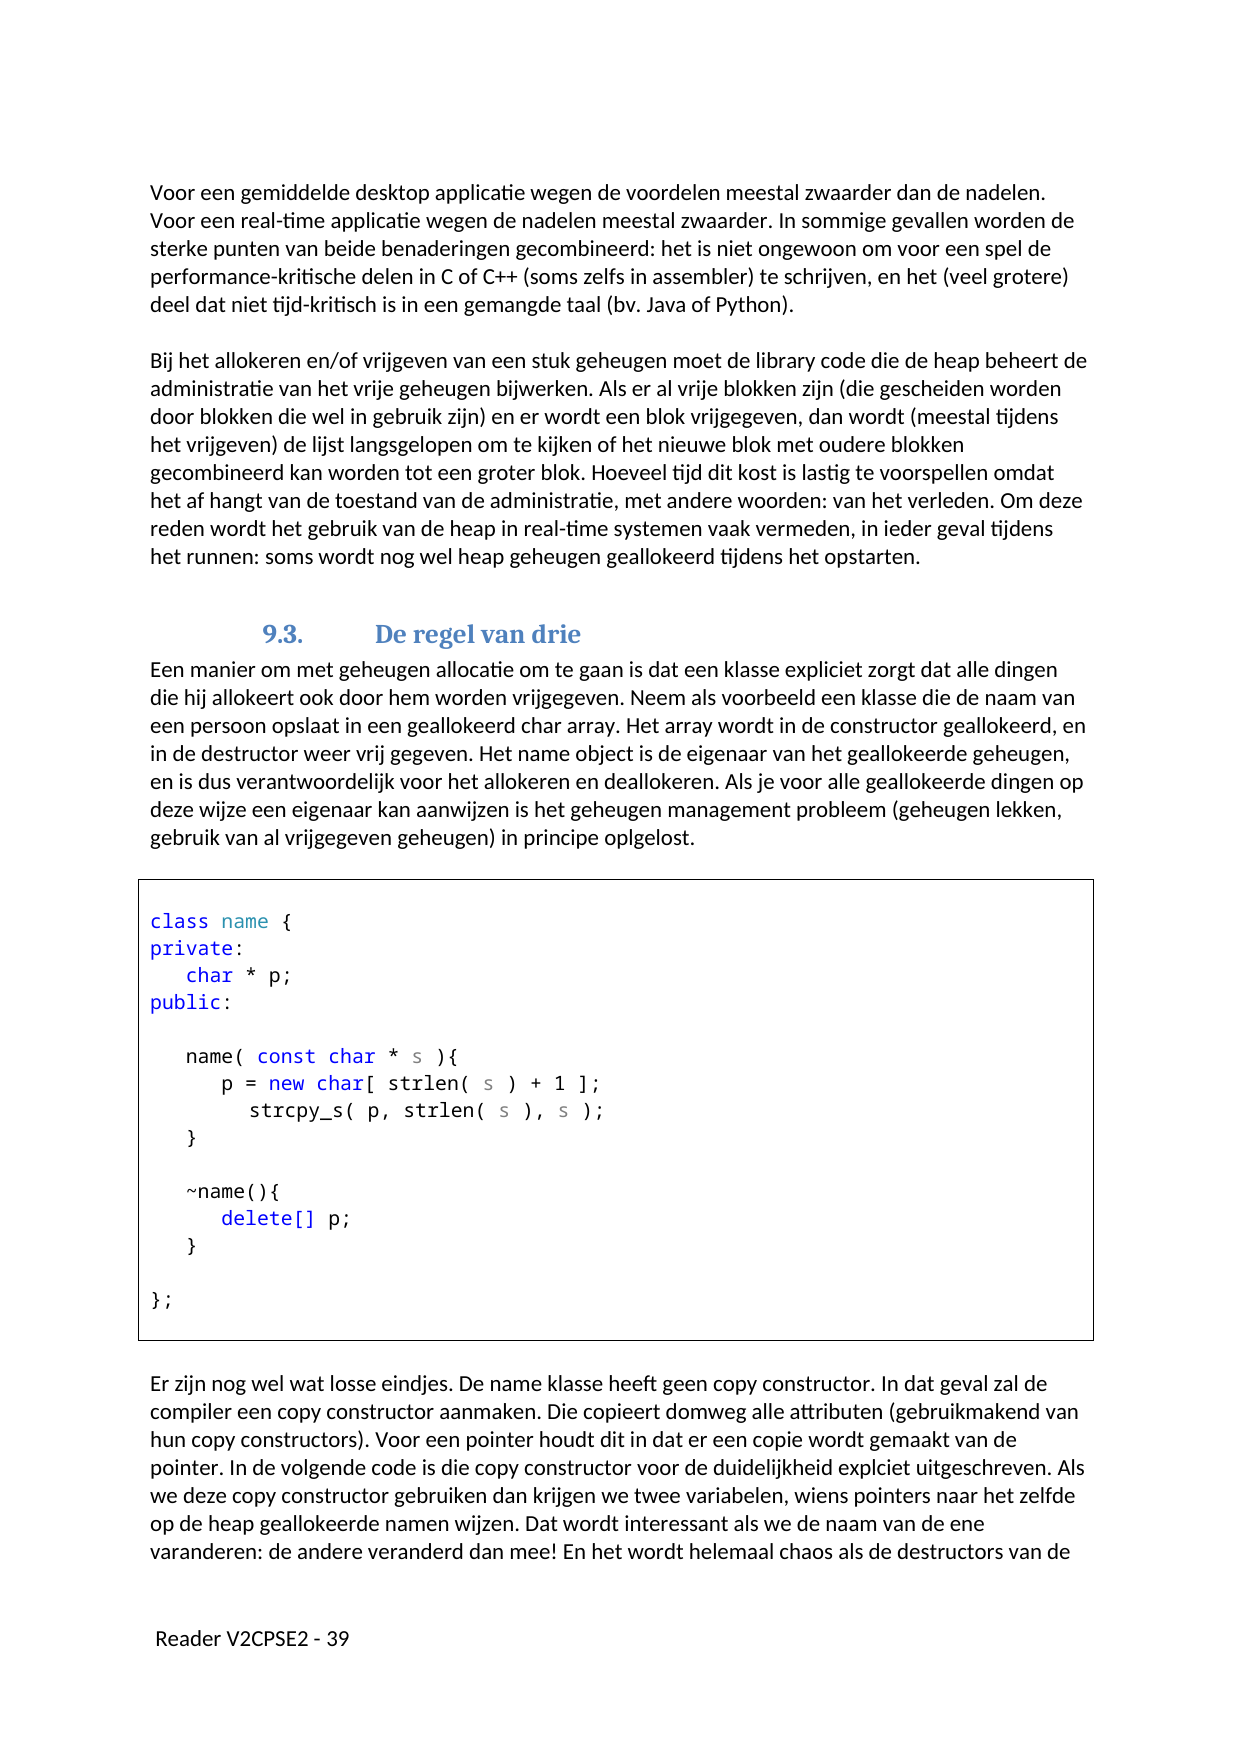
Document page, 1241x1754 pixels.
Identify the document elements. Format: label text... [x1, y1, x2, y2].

table_header class name { private: char * p; public: name( const char * s ){ p = new char[ strlen( s ) + 1 ]; strcpy_s( p, strlen( s ), s ); } ~name(){ delete[] p; } }; [139, 880, 1093, 1340]
text Een manier om met geheugen allocatie om te gaan is dat een klasse expliciet zorgt dat alle dingen die hij allokeert ook door hem worden vrijgegeven. Neem als voorbeeld een klasse die de naam van een persoon opslaat in een geallokeerd char array. Het array wordt in de constructor geallokeerd, en in de destructor weer vrij gegeven. Het name object is de eigenaar van het geallokeerde geheugen, en is dus verantwoordelijk voor het allokeren en deallokeren. Als je voor alle geallokeerde dingen op deze wijze een eigenaar kan aanwijzen is het geheugen management probleem (geheugen lekken, gebruik van al vrijgegeven geheugen) in principe oplgelost. [150, 655, 1090, 851]
text Bij het allokeren en/of vrijgeven van een stuk geheugen moet de library code die de heap beheert de administratie van het vrije geheugen bijwerken. Als er al vrije blokken zijn (die gescheiden worden door blokken die wel in gebruik zijn) en er wordt een blok vrijgegeven, dan wordt (meestal tijdens het vrijgeven) de lijst langsgelopen om te kijken of het nieuwe blok met oudere blokken gecombineerd kan worden tot een groter blok. Hoeveel tijd dit kost is lastig te voorspellen omdat het af hangt van de toestand van de administratie, met andere woorden: van het verleden. Om deze reden wordt het gebruik van de heap in real-time systemen vaak vermeden, in ieder geval tijdens het runnen: soms wordt nog wel heap geheugen geallokeerd tijdens het opstarten. [150, 346, 1090, 570]
subtitle De regel van drie [262, 619, 1090, 650]
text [150, 1369, 1090, 1565]
text Voor een gemiddelde desktop applicatie wegen de voordelen meestal zwaarder dan de nadelen. Voor een real-time applicatie wegen de nadelen meestal zwaarder. In sommige gevallen worden de sterke punten van beide benaderingen gecombineerd: het is niet ongewoon om voor een spel de performance-kritische delen in C of C++ (soms zelfs in assembler) te schrijven, en het (veel grotere) deel dat niet tijd-kritisch is in een gemangde taal (bv. Java of Python). [150, 178, 1090, 318]
